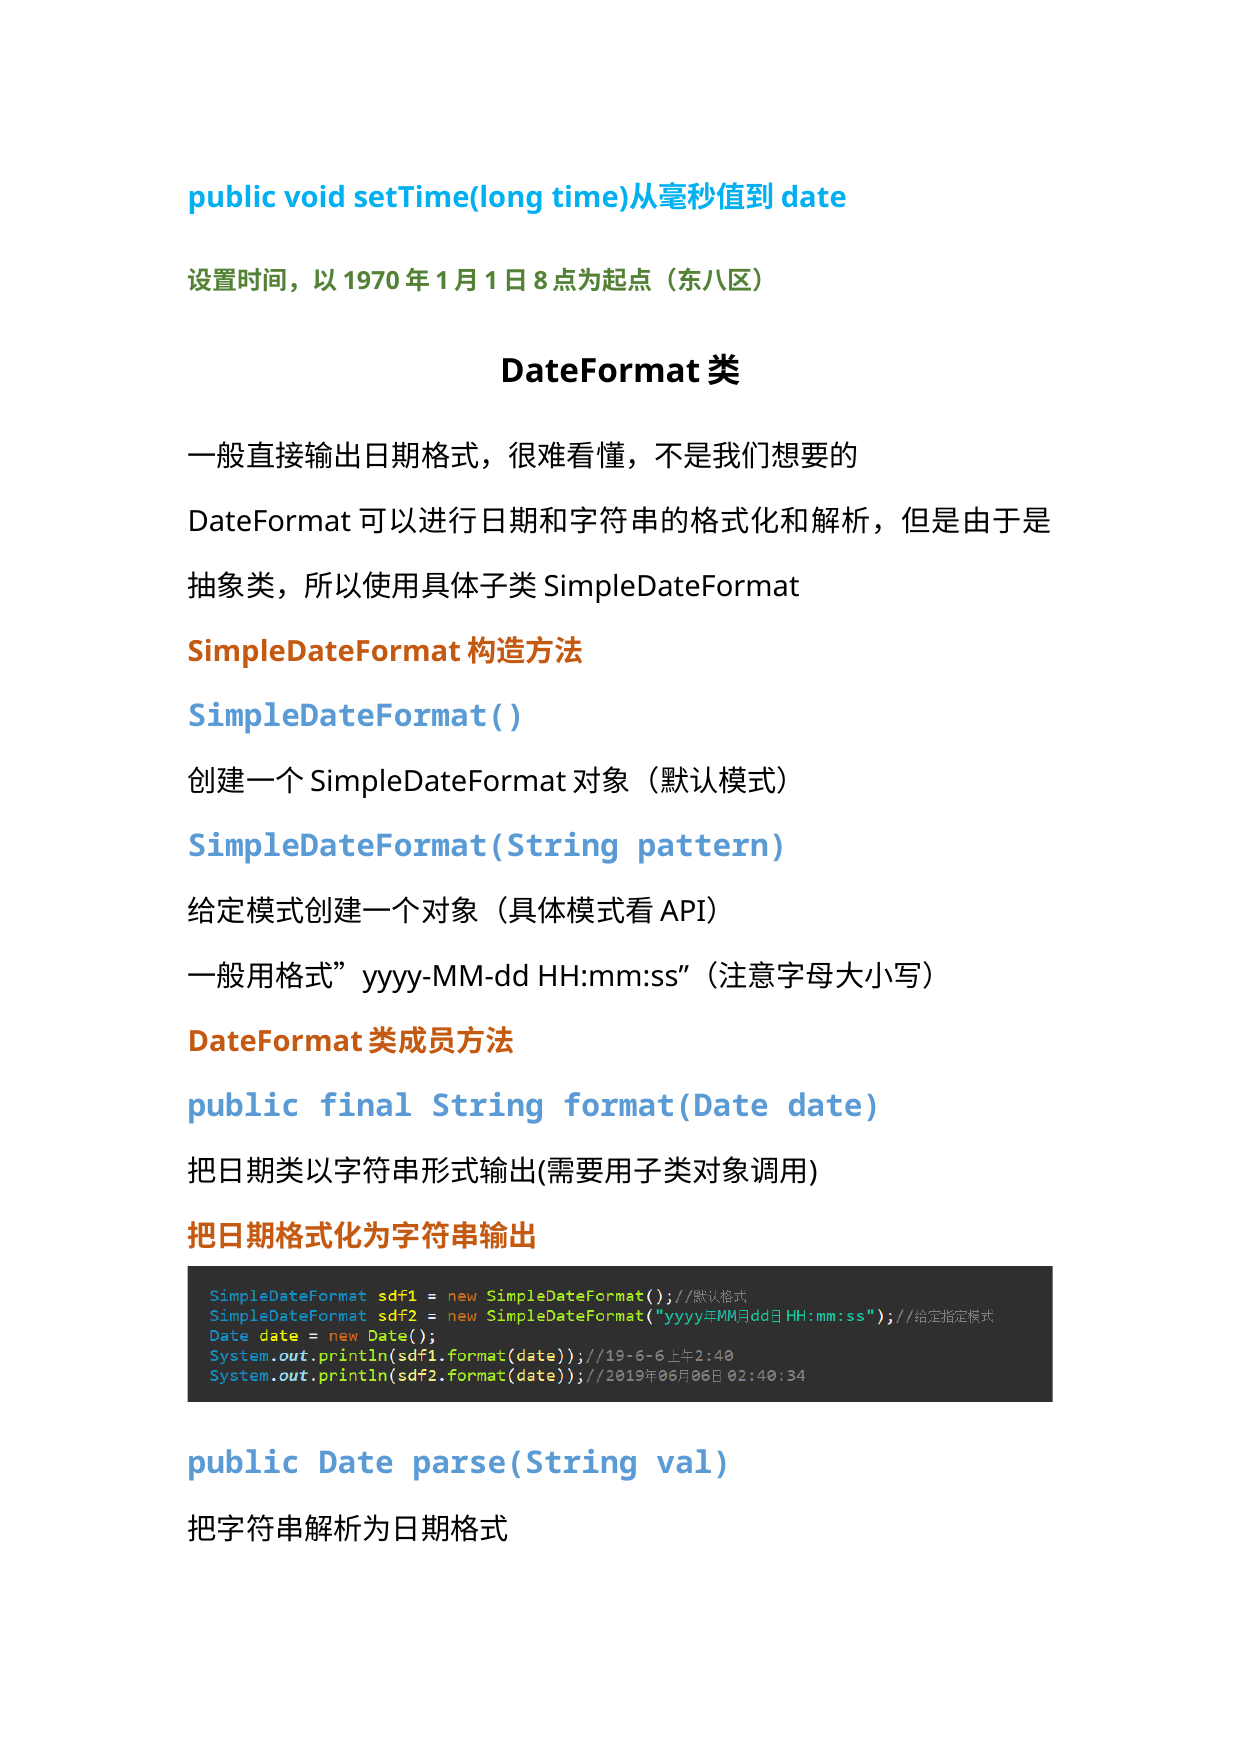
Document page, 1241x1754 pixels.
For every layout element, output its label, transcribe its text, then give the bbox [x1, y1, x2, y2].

text SimpleDateFormat() [187, 682, 1053, 747]
text 一般用格式”yyyy-MM-dd HH:mm:ss”（注意字母大小写） [187, 942, 1053, 1007]
text public void setTime(long time)从毫秒值到date [187, 162, 1053, 227]
text SimpleDateFormat(String pattern) [187, 812, 1053, 877]
text 把日期格式化为字符串输出 [187, 1202, 1053, 1266]
text 把日期类以字符串形式输出(需要用子类对象调用) [187, 1137, 1053, 1202]
text DateFormat可以进行日期和字符串的格式化和解析，但是由于是抽象类，所以使用具体子类SimpleDateFormat [187, 487, 1053, 617]
text 给定模式创建一个对象（具体模式看API） [187, 877, 1053, 942]
text public final String format(Date date) [187, 1072, 1053, 1137]
subtitle DateFormat类 [187, 336, 1053, 401]
text 设置时间，以1970年1月1日8点为起点（东八区） [187, 246, 1053, 311]
text 创建一个SimpleDateFormat对象（默认模式） [187, 747, 1053, 812]
picture [187, 1266, 1053, 1402]
text SimpleDateFormat构造方法 [187, 617, 1053, 682]
text 一般直接输出日期格式，很难看懂，不是我们想要的 [187, 422, 1053, 487]
text DateFormat类成员方法 [187, 1007, 1053, 1072]
text 把字符串解析为日期格式 [187, 1494, 1053, 1559]
text public Date parse(String val) [187, 1429, 1053, 1494]
